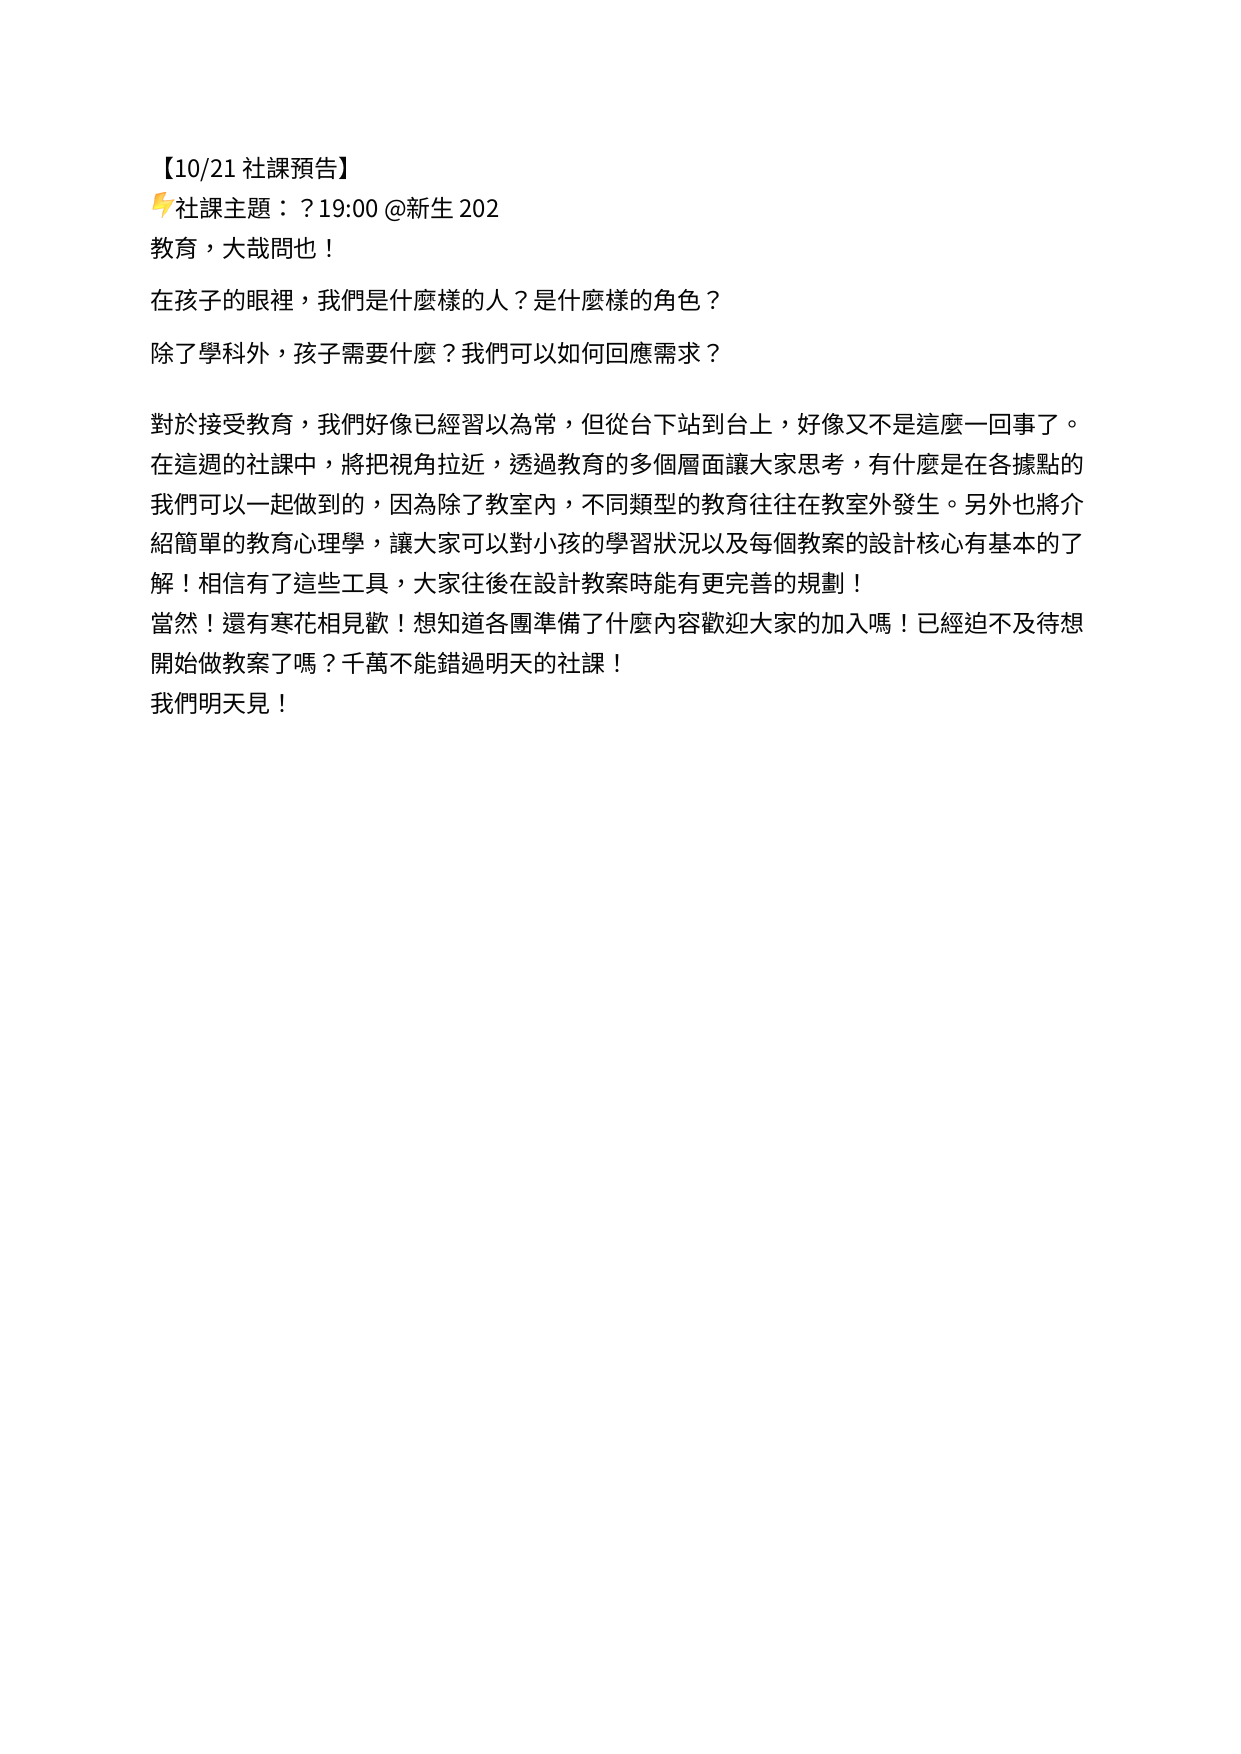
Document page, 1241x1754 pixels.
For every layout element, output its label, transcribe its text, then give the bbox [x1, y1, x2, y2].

text 在孩子的眼裡，我們是什麼樣的人？是什麼樣的角色？ [150, 282, 1090, 317]
text 我們明天見！ [150, 684, 1090, 719]
picture [150, 192, 175, 218]
text 除了學科外，孩子需要什麼？我們可以如何回應需求？ [150, 334, 1090, 369]
text 當然！還有寒花相見歡！想知道各團準備了什麼內容歡迎大家的加入嗎！已經迫不及待想開始做教案了嗎？千萬不能錯過明天的社課！ [150, 604, 1090, 679]
text 社課主題：？19:00 @新生202 [150, 190, 1090, 224]
text 【10/21 社課預告】 [150, 150, 1090, 185]
text 對於接受教育，我們好像已經習以為常，但從台下站到台上，好像又不是這麼一回事了。在這週的社課中，將把視角拉近，透過教育的多個層面讓大家思考，有什麼是在各據點的我們可以一起做到的，因為除了教室內，不同類型的教育往往在教室外發生。另外也將介紹簡單的教育心理學，讓大家可以對小孩的學習狀況以及每個教案的設計核心有基本的了解！相信有了這些工具，大家往後在設計教案時能有更完善的規劃！ [150, 406, 1090, 599]
text 教育，大哉問也！ [150, 229, 1090, 264]
